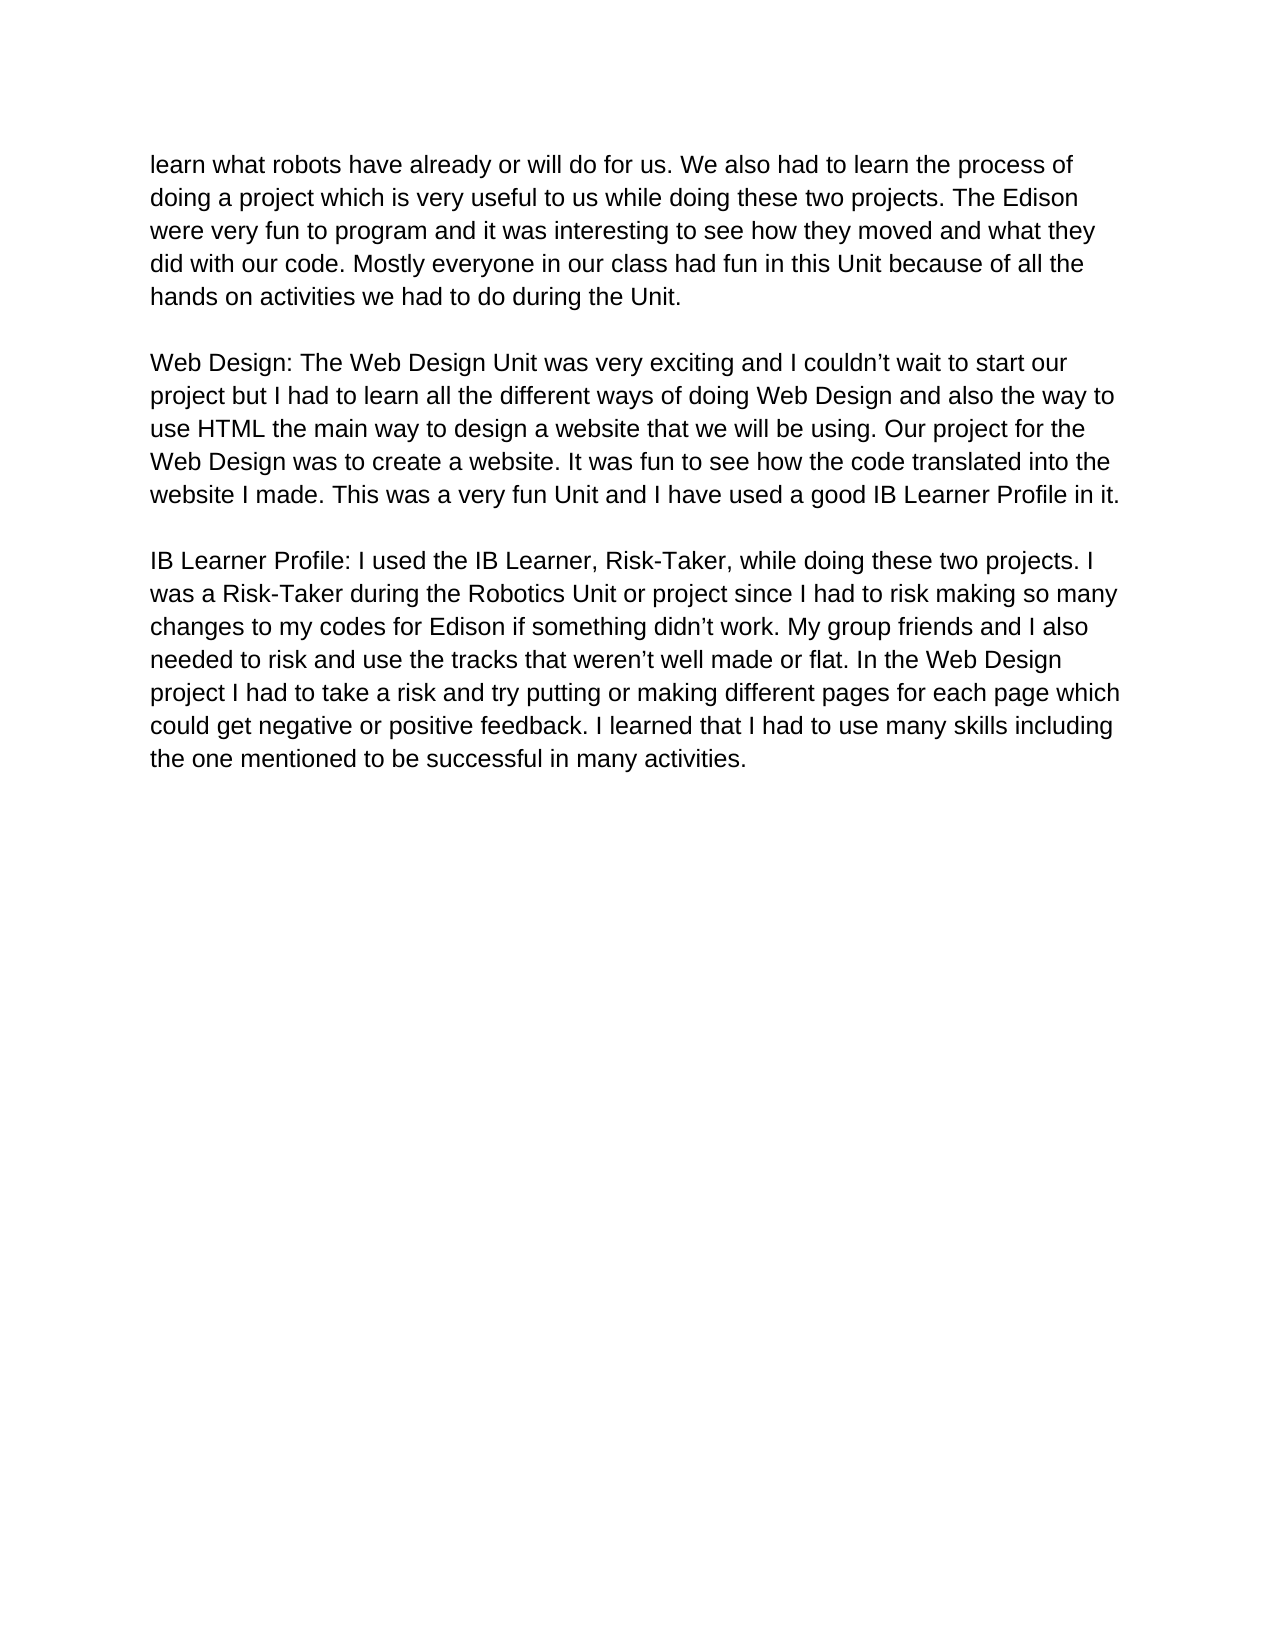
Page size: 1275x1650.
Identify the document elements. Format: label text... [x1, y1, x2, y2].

text Web Design: The Web Design Unit was very exciting and I couldn’t wait to start our project but I had to learn all the different ways of doing Web Design and also the way to use HTML the main way to design a website that we will be using. Our project for the Web Design was to create a website. It was fun to see how the code translated into the website I made. This was a very fun Unit and I have used a good IB Learner Profile in it. [150, 348, 1125, 509]
text IB Learner Profile: I used the IB Learner, Risk-Taker, while doing these two projects. I was a Risk-Taker during the Robotics Unit or project since I had to risk making so many changes to my codes for Edison if something didn’t work. My group friends and I also needed to risk and use the tracks that weren’t well made or flat. In the Web Design project I had to take a risk and try putting or making different pages for each page which could get negative or positive feedback. I learned that I had to use many skills including the one mentioned to be successful in many activities. [150, 546, 1125, 773]
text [150, 150, 1125, 311]
